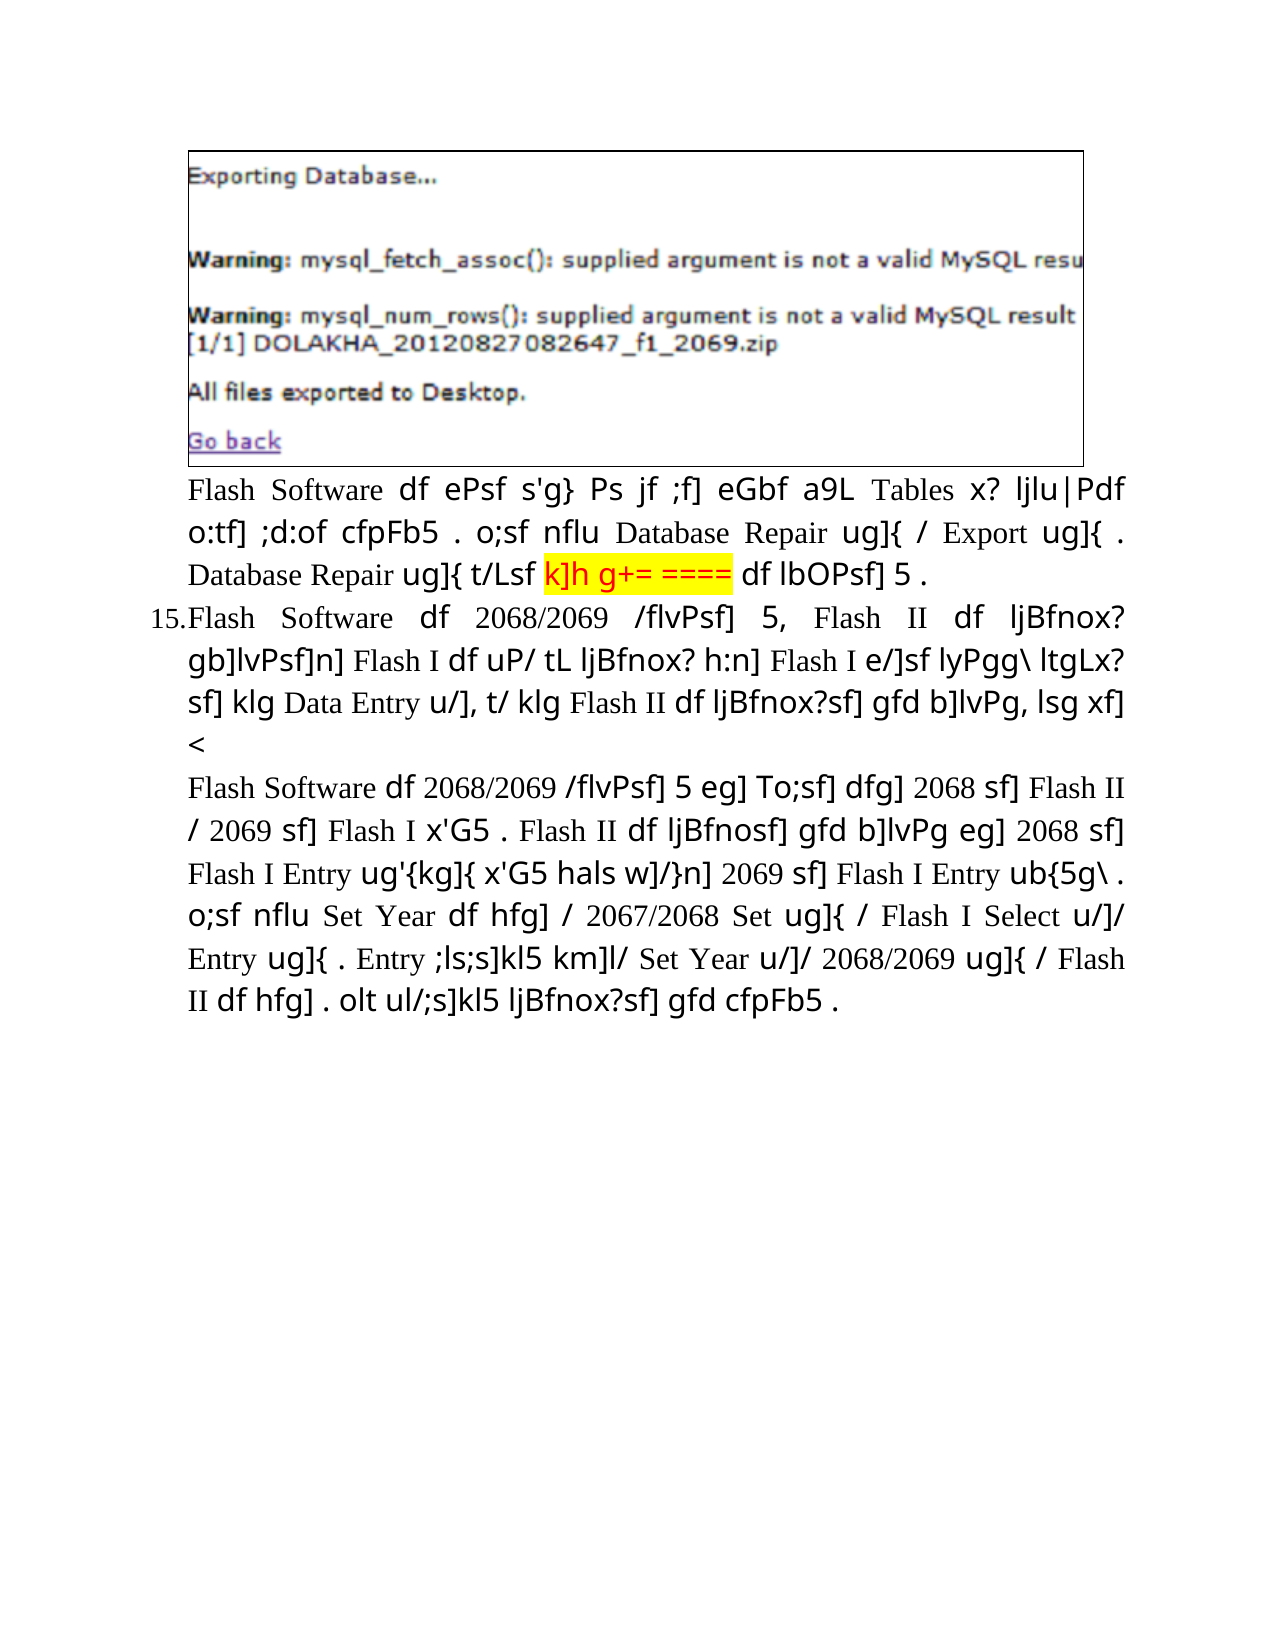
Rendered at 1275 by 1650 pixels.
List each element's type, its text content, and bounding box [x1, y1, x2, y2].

list Flash Software df ePsf s'g} Ps jf ;f] eGbf a9L Tables x? ljlu|Pdf o:tf] ;d:of cfpFb5 . o;sf nflu Database Repair ug]{ / Export ug]{ . Database Repair ug]{ t/Lsf k]h g+= ==== df lbOPsf] 5 . [187, 467, 1125, 595]
picture [189, 152, 1083, 466]
list Flash Software df 2068/2069 /flvPsf] 5 eg] To;sf] dfg] 2068 sf] Flash II / 2069 sf] Flash I x'G5 . Flash II df ljBfnosf] gfd b]lvPg eg] 2068 sf] Flash I Entry ug'{kg]{ x'G5 hals w]/}n] 2069 sf] Flash I Entry ub{5g\ . o;sf nflu Set Year df hfg] / 2067/2068 Set ug]{ / Flash I Select u/]/ Entry ug]{ . Entry ;ls;s]kl5 km]l/ Set Year u/]/ 2068/2069 ug]{ / Flash II df hfg] . olt ul/;s]kl5 ljBfnox?sf] gfd cfpFb5 . [187, 765, 1125, 1021]
list Flash Software df 2068/2069 /flvPsf] 5, Flash II df ljBfnox? gb]lvPsf]n] Flash I df uP/ tL ljBfnox? h:n] Flash I e/]sf lyPgg\ ltgLx?sf] klg Data Entry u/], t/ klg Flash II df ljBfnox?sf] gfd b]lvPg, lsg xf] < [150, 595, 1125, 765]
